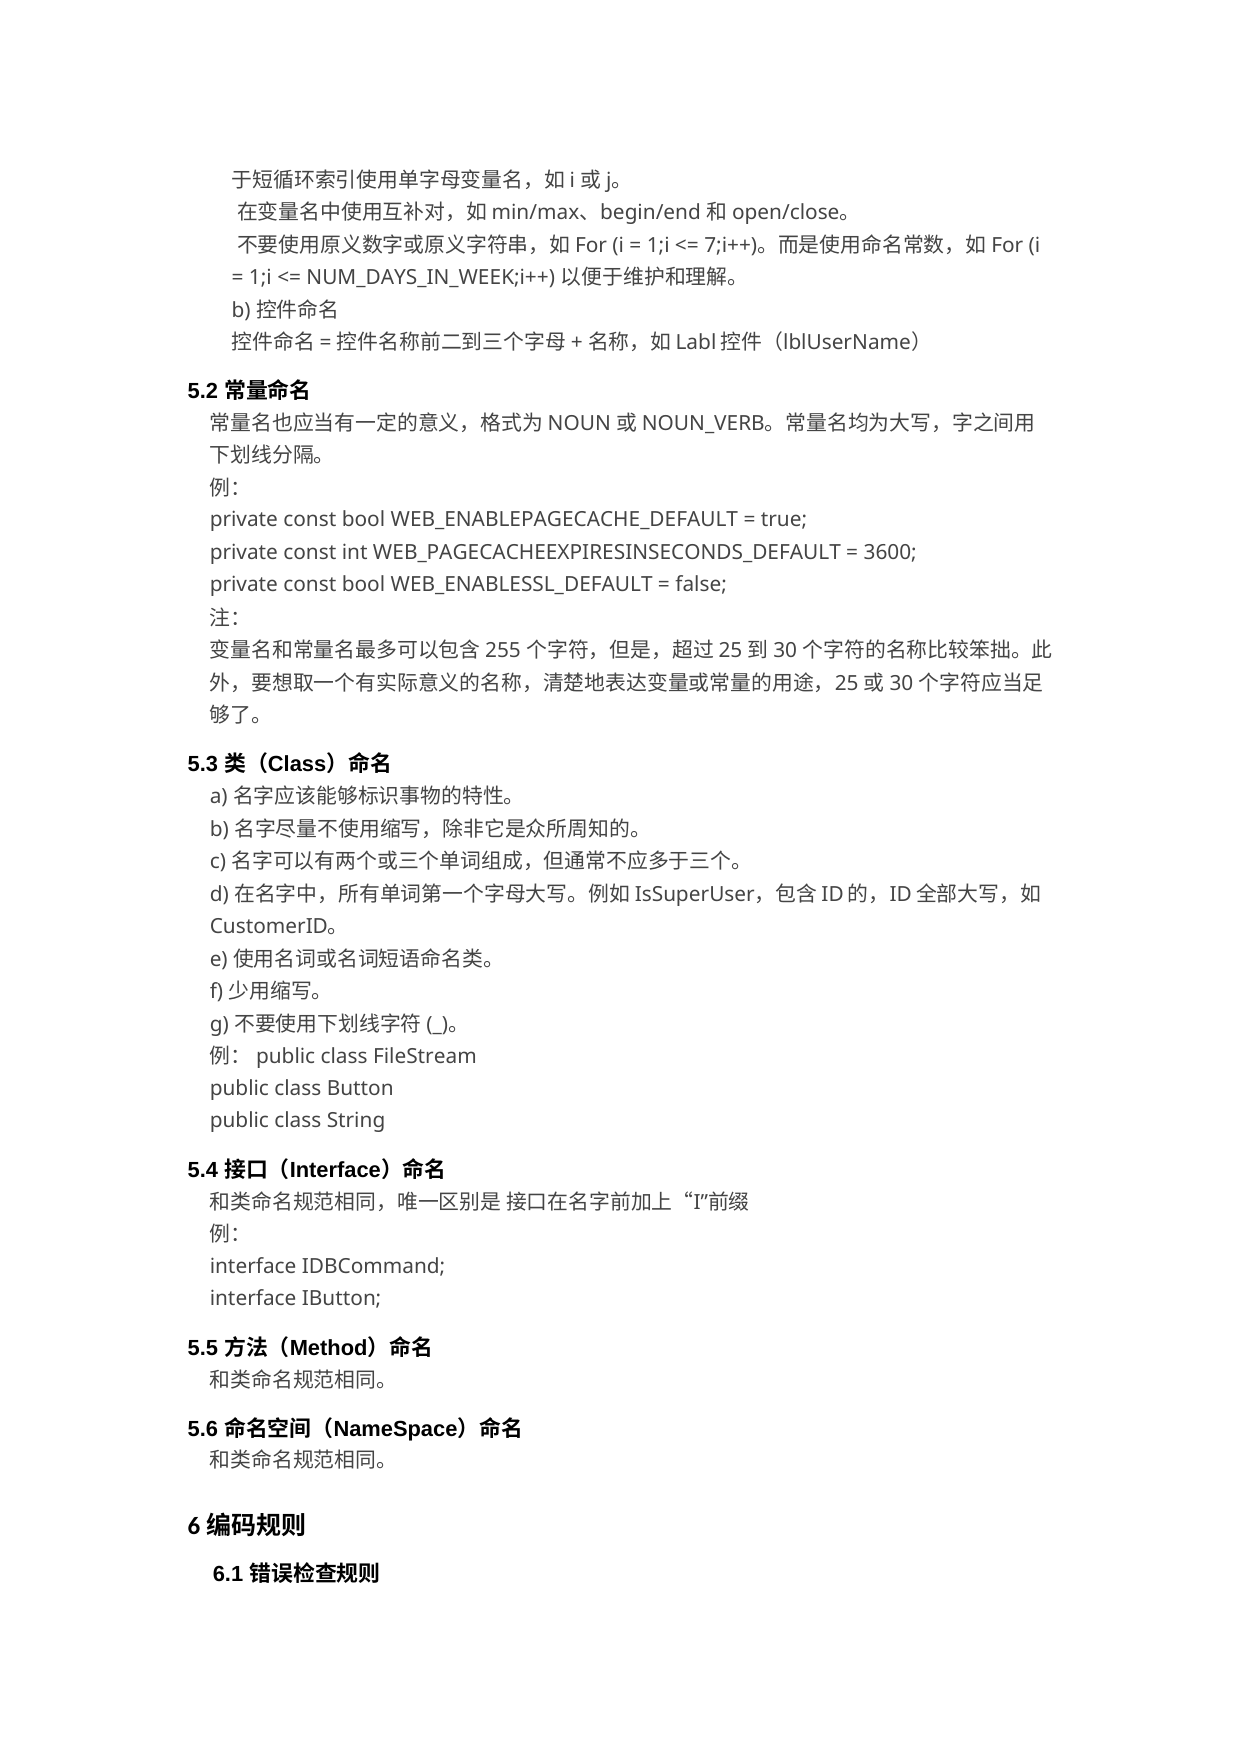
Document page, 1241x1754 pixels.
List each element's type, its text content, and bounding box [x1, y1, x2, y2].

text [187, 1491, 1053, 1588]
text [209, 162, 1053, 357]
text 5.5 方法（Method）命名 和类命名规范相同。 [187, 1329, 1053, 1394]
text 5.3 类（Class）命名 a) 名字应该能够标识事物的特性。 b) 名字尽量不使用缩写，除非它是众所周知的。 c) 名字可以有两个或三个单词组成，但通常不应多于三个。 d) 在名字中，所有单词第一个字母大写。例如 IsSuperUser，包含ID的，ID全部大写，如CustomerID。 e) 使用名词或名词短语命名类。 f) 少用缩写。 g) 不要使用下划线字符 (_)。 例： public class FileStream public class Button public class String [187, 746, 1053, 1136]
text 5.2 常量命名 常量名也应当有一定的意义，格式为 NOUN 或 NOUN_VERB。常量名均为大写，字之间用下划线分隔。 例： private const bool WEB_ENABLEPAGECACHE_DEFAULT = true; private const int WEB_PAGECACHEEXPIRESINSECONDS_DEFAULT = 3600; private const bool WEB_ENABLESSL_DEFAULT = false; 注： 变量名和常量名最多可以包含 255 个字符，但是，超过 25 到 30 个字符的名称比较笨拙。此外，要想取一个有实际意义的名称，清楚地表达变量或常量的用途，25 或 30 个字符应当足够了。 [187, 373, 1053, 730]
text 5.4 接口（Interface）命名 和类命名规范相同，唯一区别是 接口在名字前加上“I”前缀 例： interface IDBCommand; interface IButton; [187, 1151, 1053, 1314]
text 5.6 命名空间（NameSpace）命名 和类命名规范相同。 [187, 1410, 1053, 1475]
